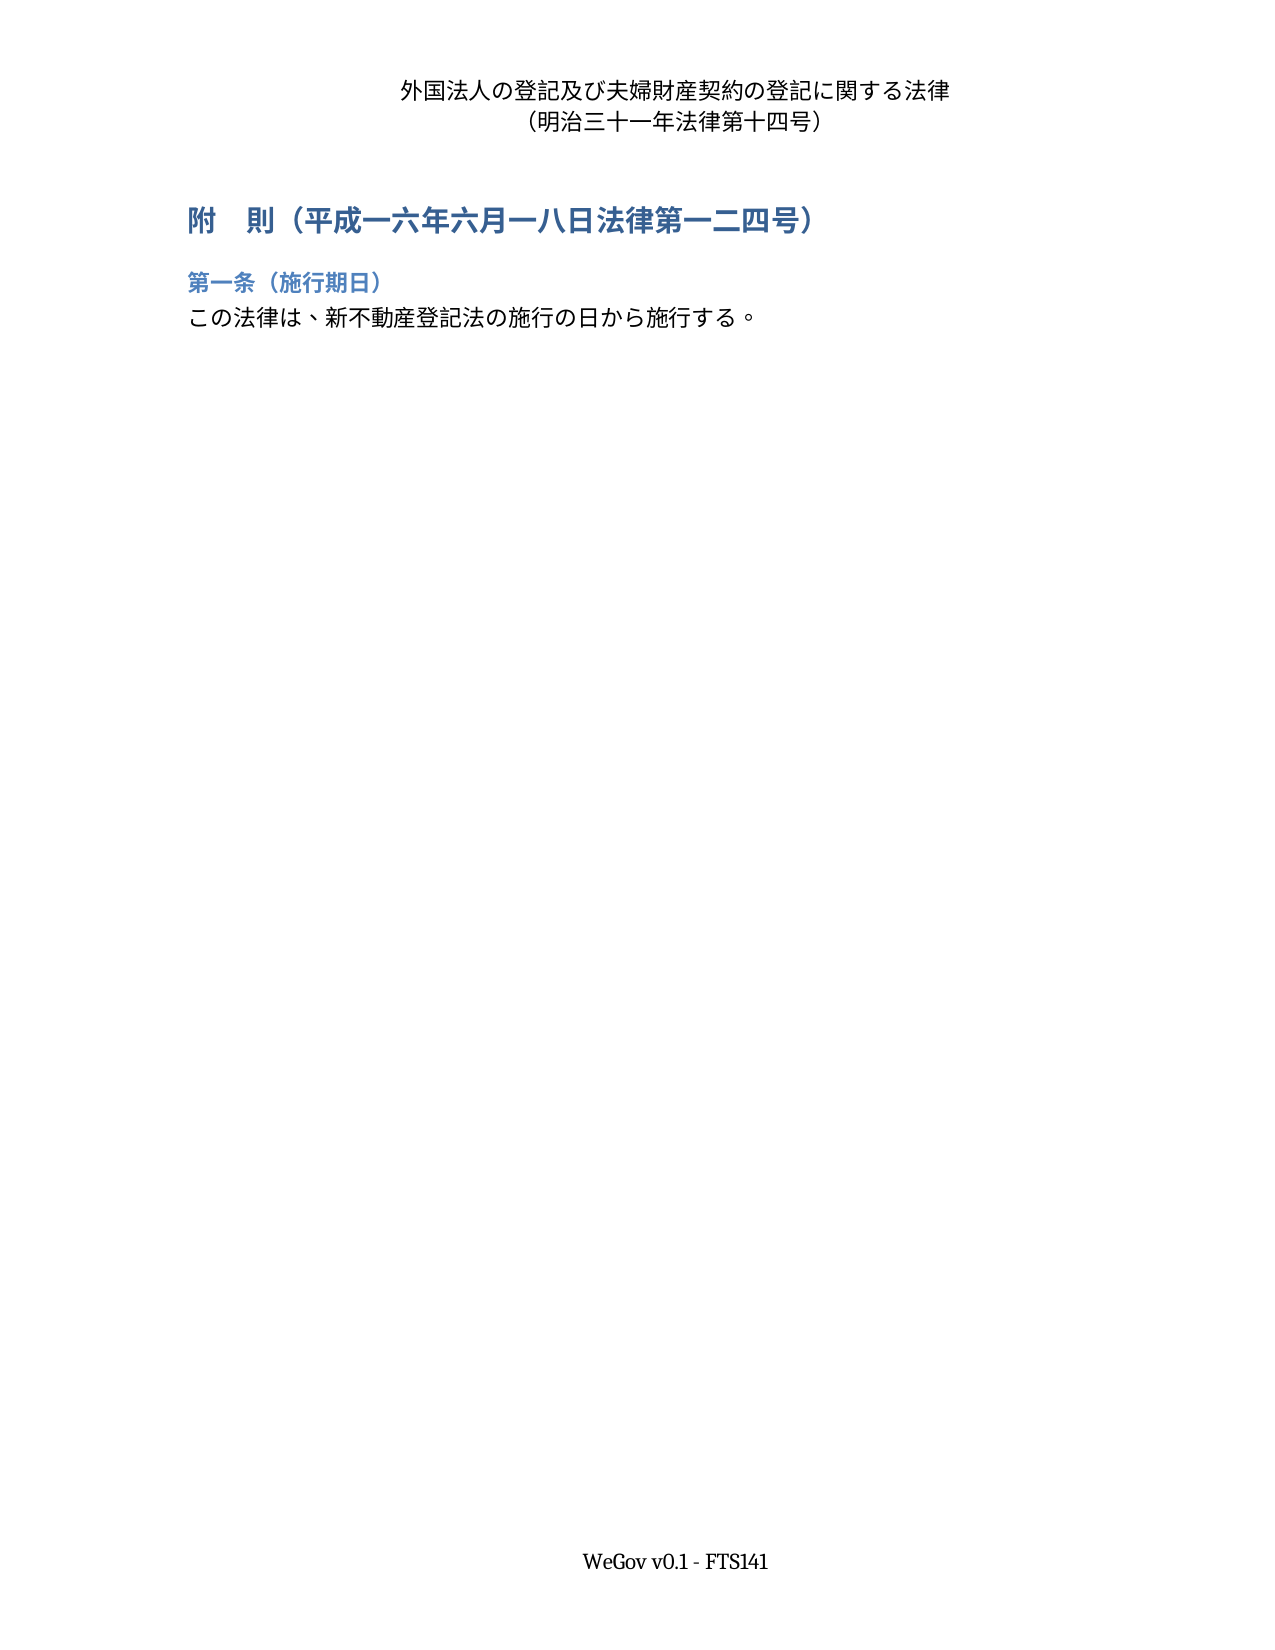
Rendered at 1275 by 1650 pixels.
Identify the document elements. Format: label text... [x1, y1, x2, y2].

text この法律は、新不動産登記法の施行の日から施行する。 [187, 302, 1087, 334]
subtitle 第一条（施行期日） [187, 266, 1087, 298]
subtitle 附 則（平成一六年六月一八日法律第一二四号） [187, 200, 1087, 240]
